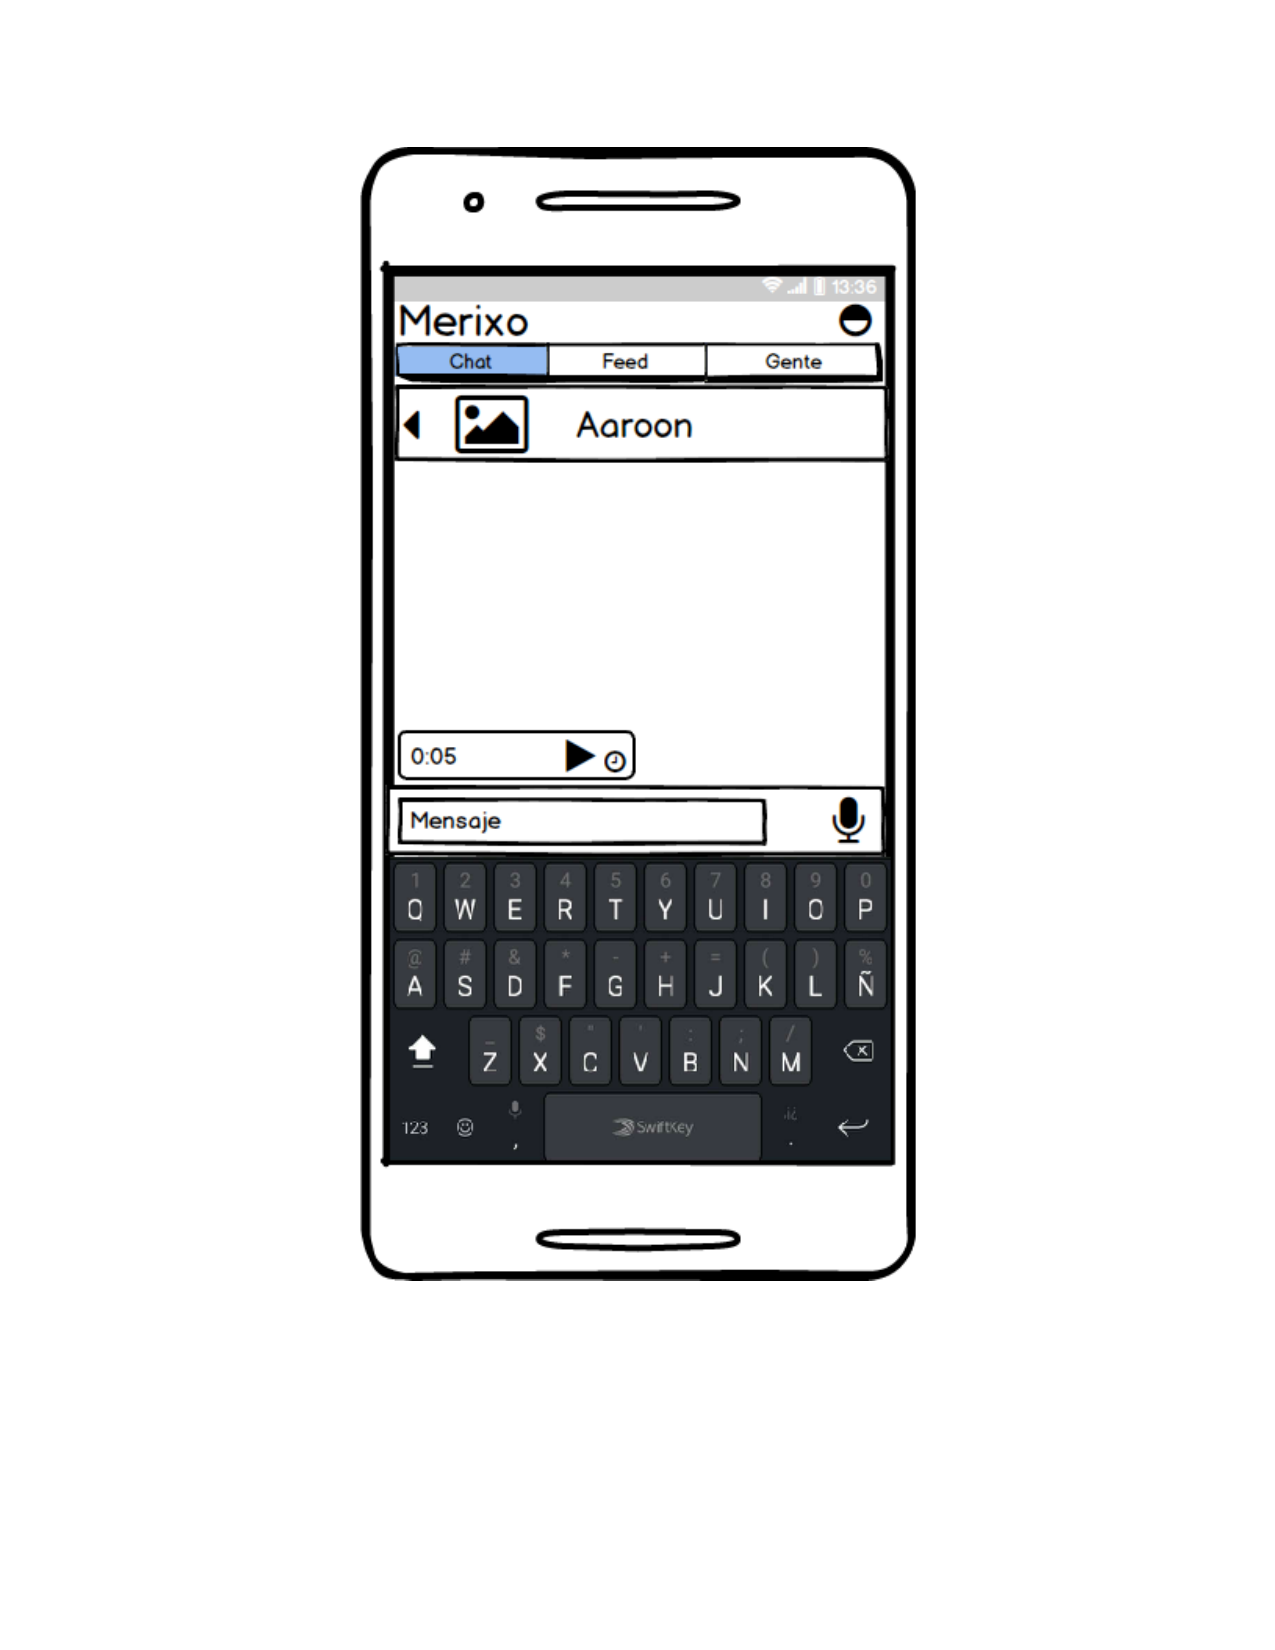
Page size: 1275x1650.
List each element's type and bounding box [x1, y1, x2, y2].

picture [359, 147, 916, 1281]
